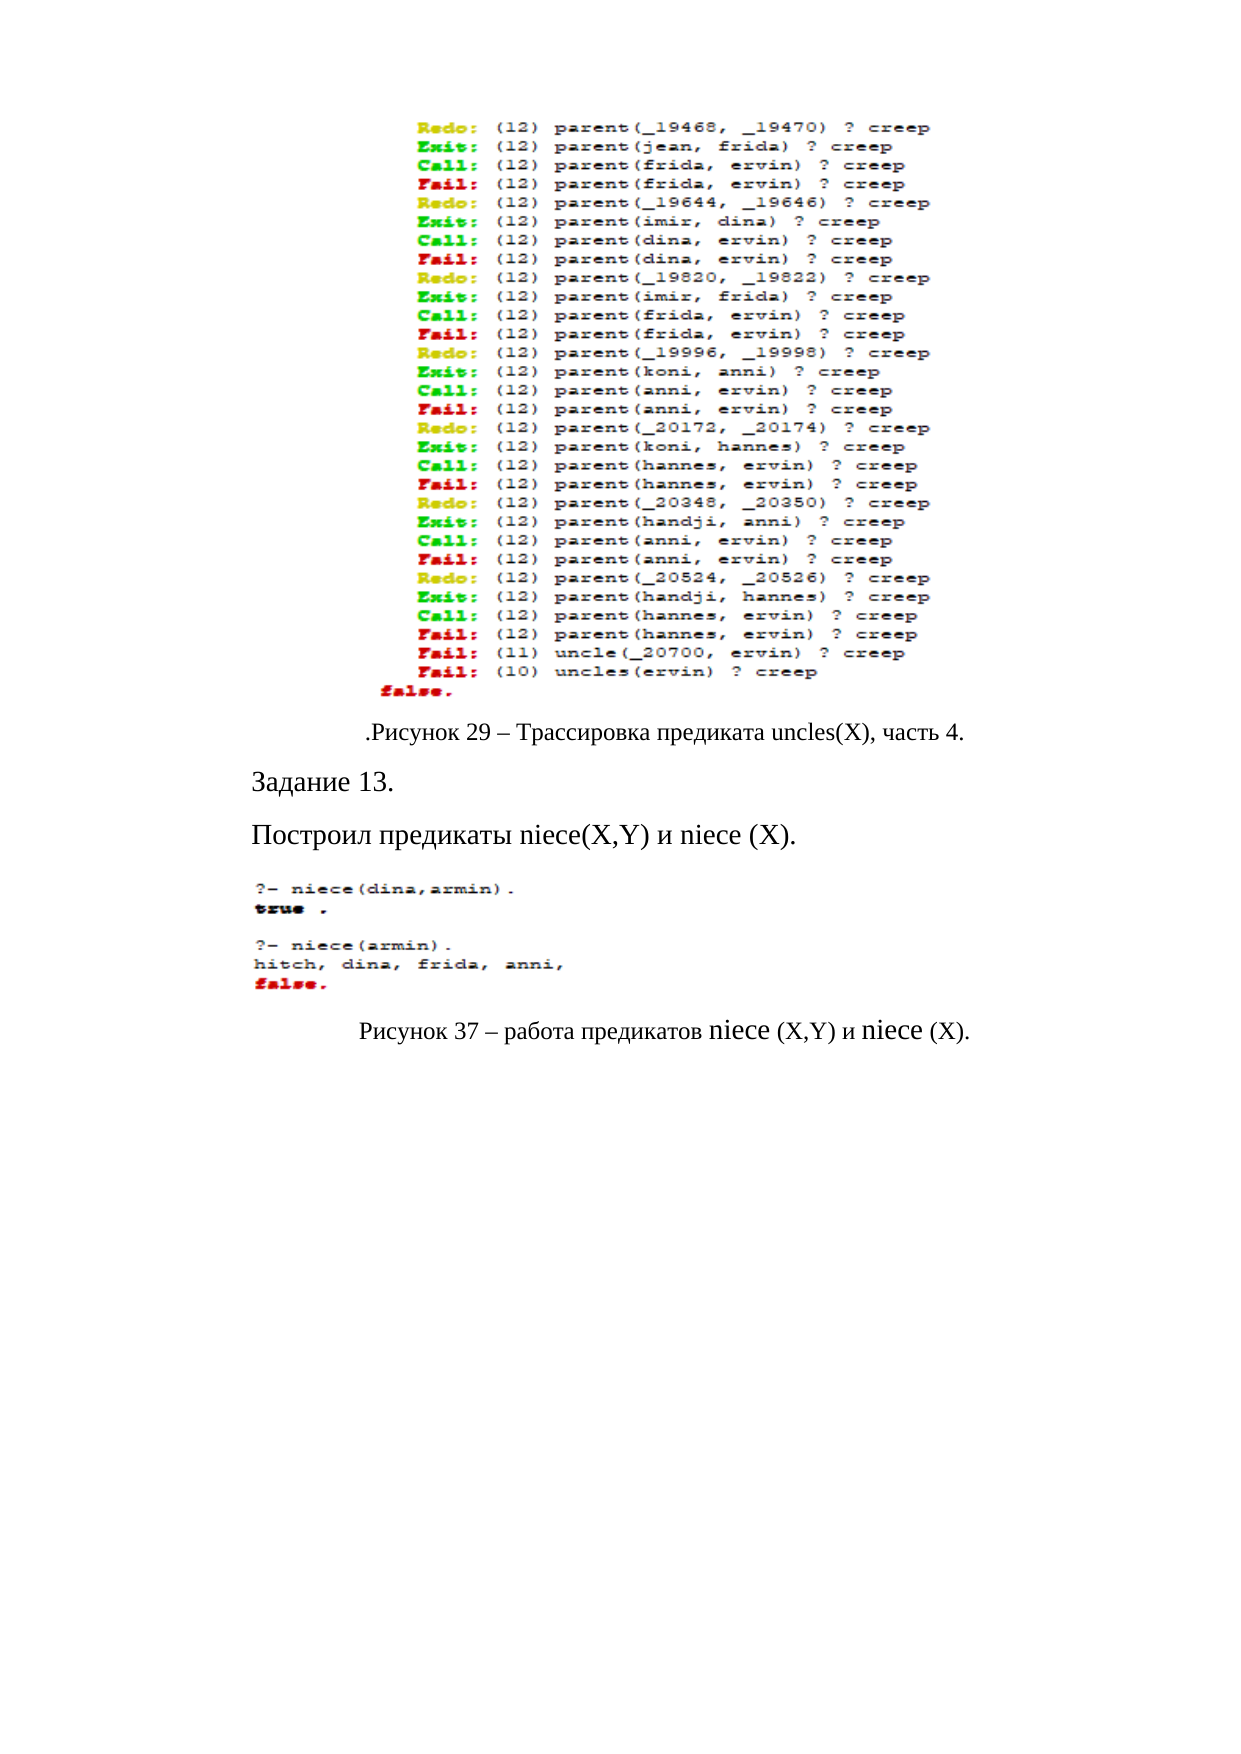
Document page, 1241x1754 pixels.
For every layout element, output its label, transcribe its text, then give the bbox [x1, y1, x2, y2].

picture [251, 870, 572, 994]
text Построил предикаты niece(X,Y) и niece (X). [177, 817, 1152, 851]
text .Рисунок 29 – Трассировка предиката uncles(X), часть 4. [177, 717, 1152, 746]
picture [375, 118, 954, 698]
text Задание 13. [177, 764, 1152, 798]
text Рисунок 37 – работа предикатов niece (X,Y) и niece (X). [177, 1012, 1152, 1046]
